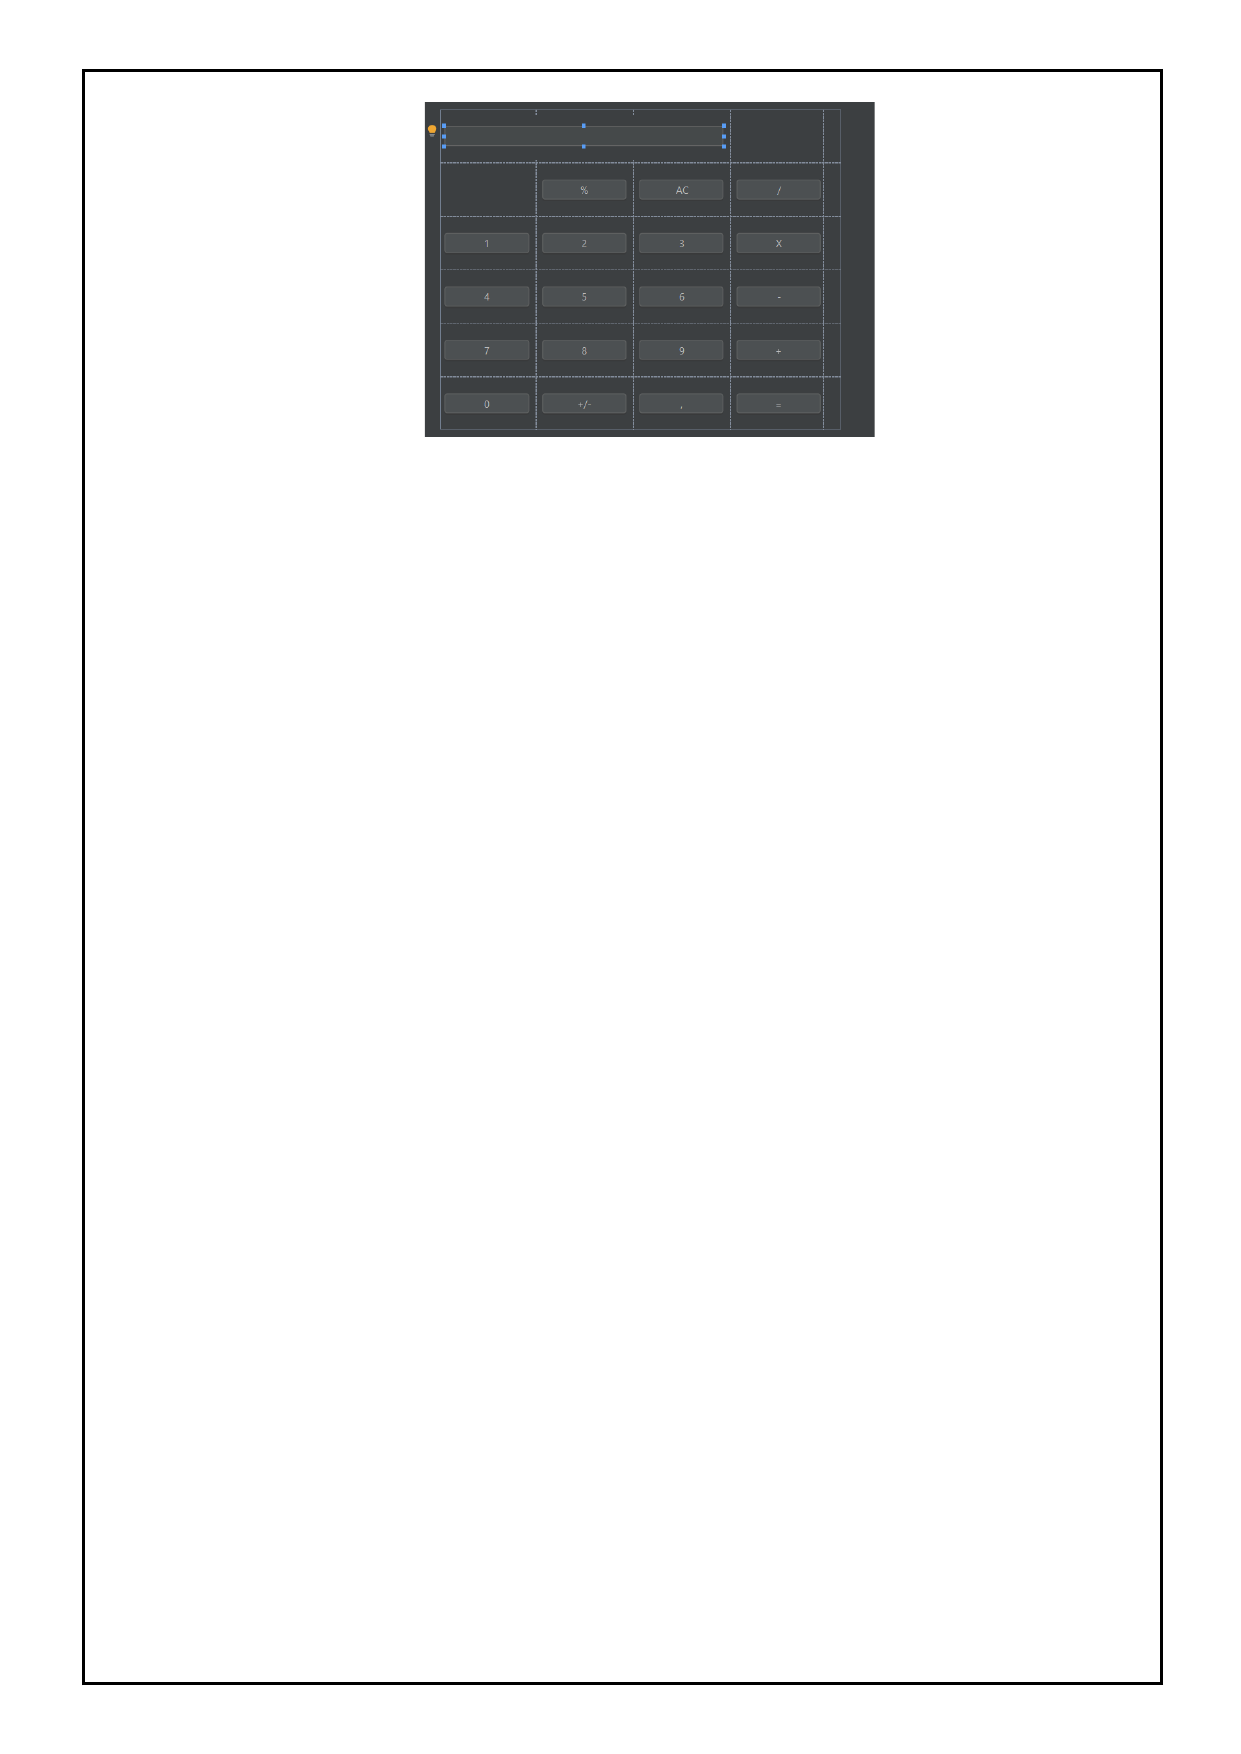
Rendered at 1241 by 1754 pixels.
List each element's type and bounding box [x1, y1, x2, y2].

picture [424, 102, 875, 437]
